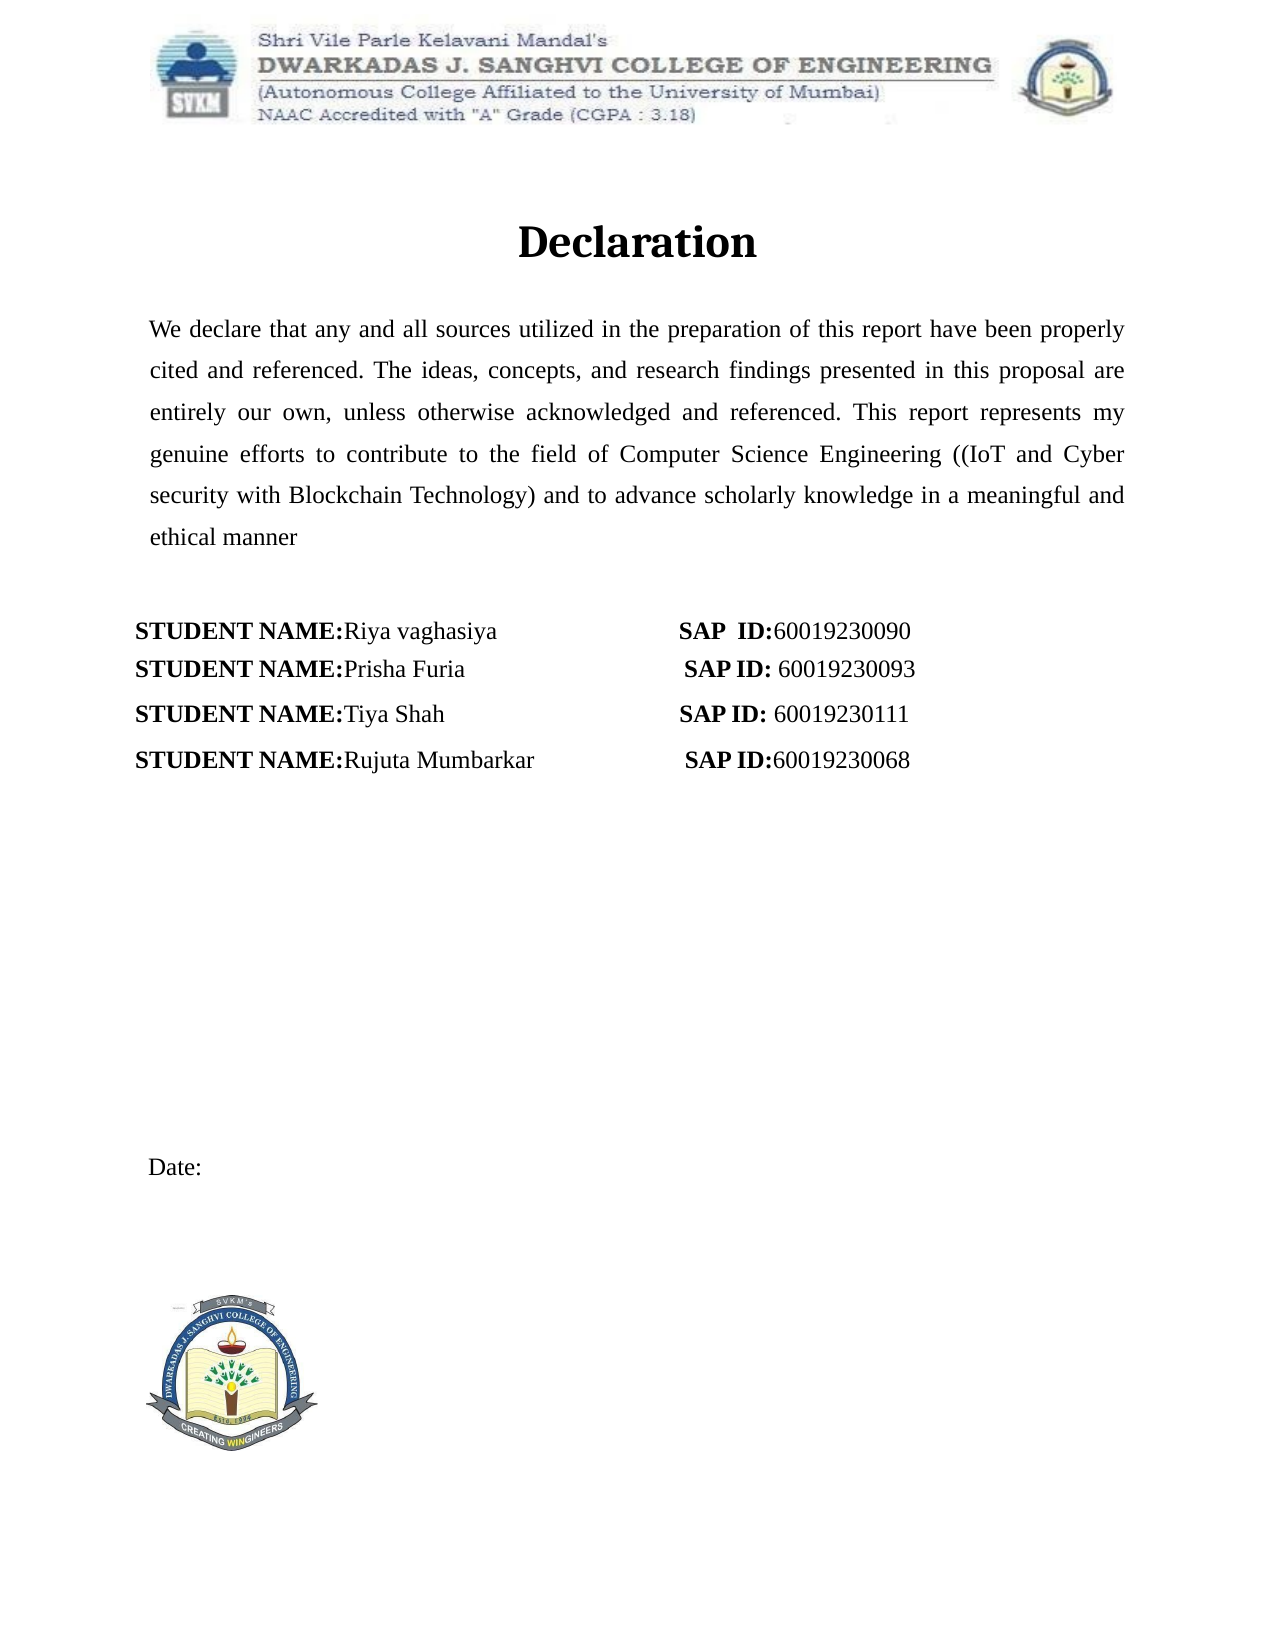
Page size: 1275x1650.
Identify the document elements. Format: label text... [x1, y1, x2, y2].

text Date: [148, 1152, 1115, 1181]
text We declare that any and all sources utilized in the preparation of this report have been properly cited and referenced. The ideas, concepts, and research findings presented in this proposal are entirely our own, unless otherwise acknowledged and referenced. This report represents my genuine efforts to contribute to the field of Computer Science Engineering ((IoT and Cyber security with Blockchain Technology) and to advance scholarly knowledge in a meaningful and ethical manner [148, 314, 1126, 551]
picture [146, 1295, 318, 1451]
picture [150, 14, 1118, 133]
subtitle Declaration [137, 216, 1138, 269]
text STUDENT NAME:Prisha Furia SAP ID: 60019230093 [135, 654, 1115, 682]
text STUDENT NAME:Rujuta Mumbarkar SAP ID:60019230068 [135, 745, 1190, 774]
text STUDENT NAME:Riya vaghasiya SAP ID:60019230090 [135, 616, 1190, 644]
text STUDENT NAME:Tiya Shah SAP ID: 60019230111 [135, 699, 1190, 728]
